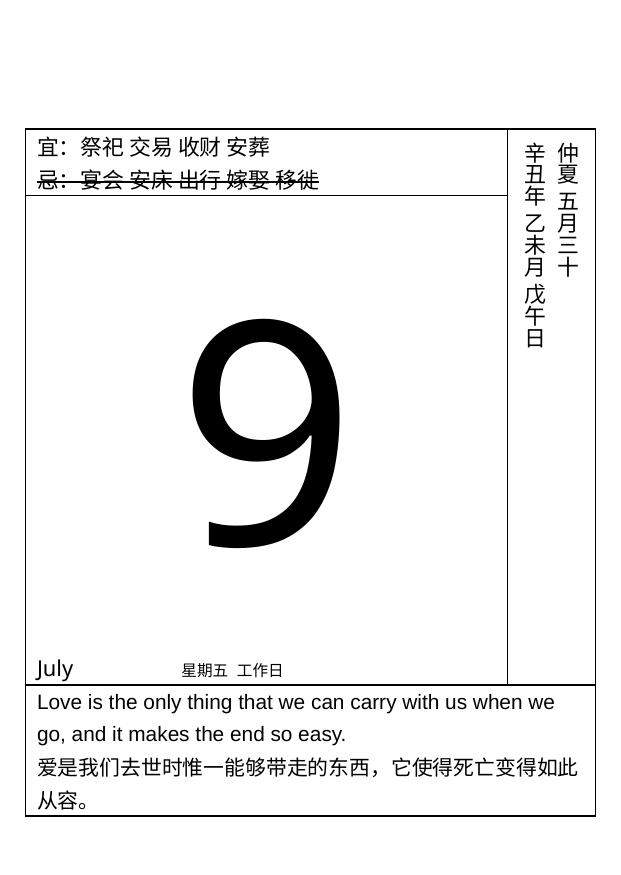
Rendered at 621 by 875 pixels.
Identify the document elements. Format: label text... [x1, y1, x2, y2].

table_header 仲夏 五月三十 辛丑年 乙未月 戊午日 [508, 130, 595, 684]
table_cell 9 July 星期五 工作日 [26, 196, 507, 684]
table_cell Love is the only thing that we can carry with us when we go, and it makes the end so easy. 爱是我们去世时惟一能够带走的东西，它使得死亡变得如此从容。 [26, 686, 595, 815]
table_header 宜：祭祀 交易 收财 安葬 忌：宴会 安床 出行 嫁娶 移徙 [26, 130, 507, 195]
